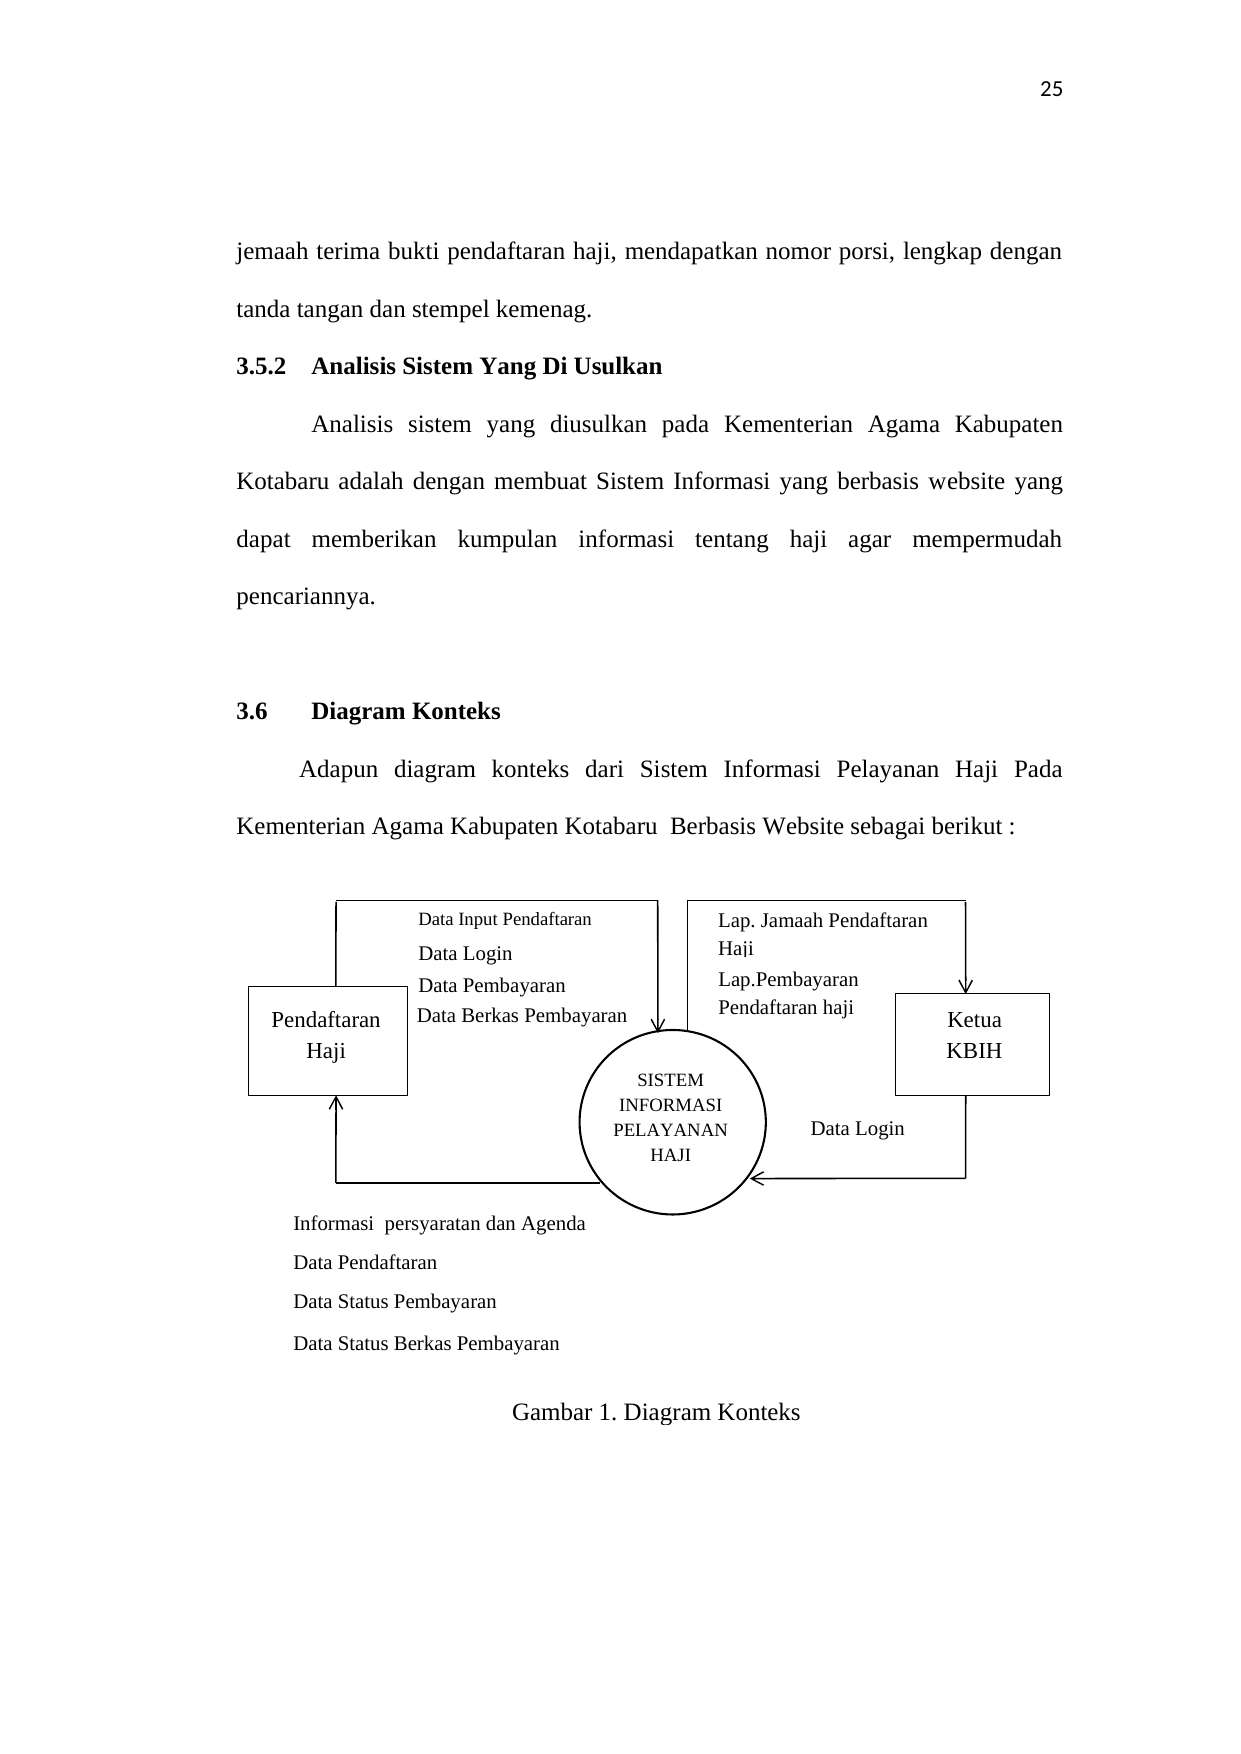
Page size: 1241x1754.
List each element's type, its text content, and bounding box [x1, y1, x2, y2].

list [236, 236, 1063, 322]
list Analisis sistem yang diusulkan pada Kementerian Agama Kabupaten Kotabaru adalah dengan membuat Sistem Informasi yang berbasis website yang dapat memberikan kumpulan informasi tentang haji agar mempermudah pencariannya. [236, 409, 1063, 610]
text Adapun diagram konteks dari Sistem Informasi Pelayanan Haji Pada Kementerian Agama Kabupaten Kotabaru Berbasis Website sebagai berikut : [236, 754, 1063, 840]
text 3.6 Diagram Konteks [236, 696, 1063, 725]
list 3.5.2 Analisis Sistem Yang Di Usulkan [236, 351, 1063, 380]
